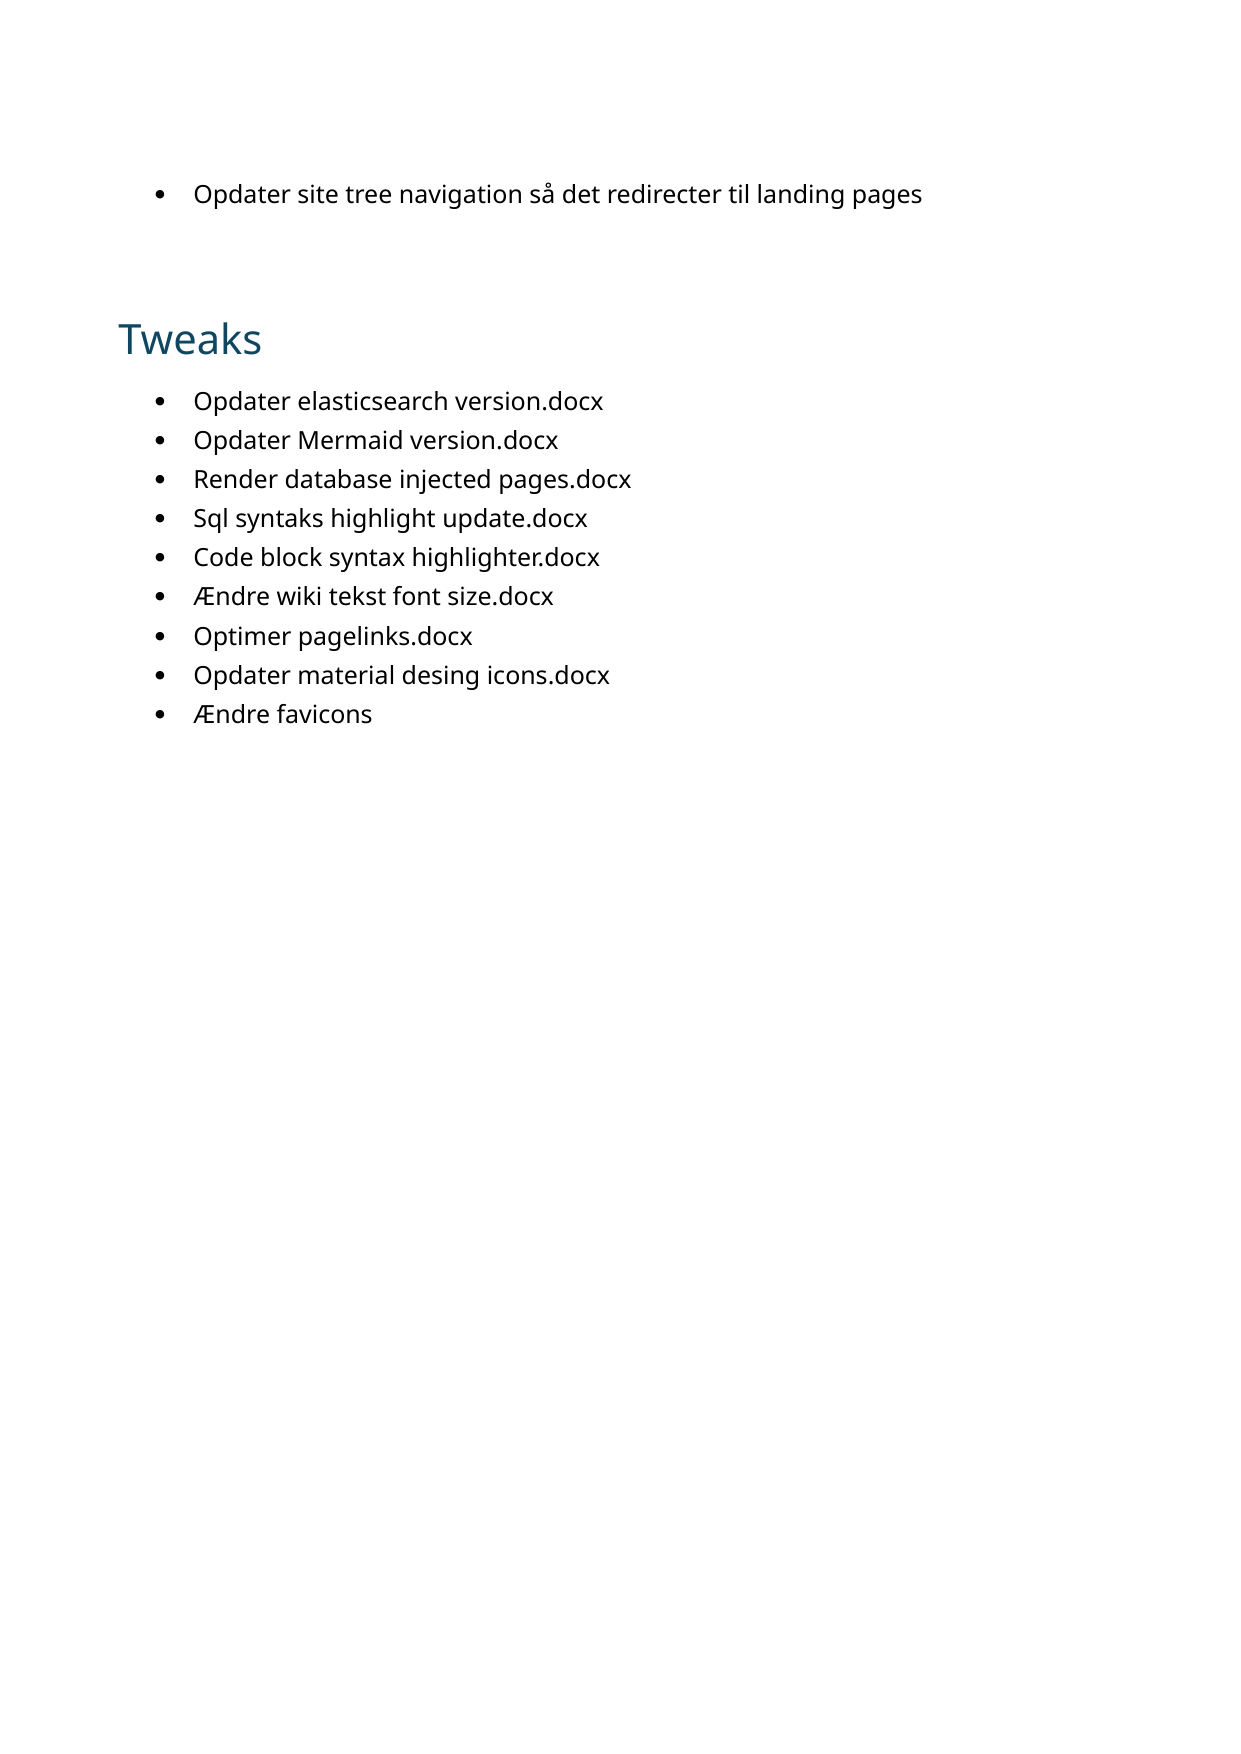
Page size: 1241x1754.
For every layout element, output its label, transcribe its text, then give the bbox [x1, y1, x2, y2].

list Opdater site tree navigation så det redirecter til landing pages [156, 177, 1122, 211]
list Code block syntax highlighter.docx [156, 540, 1122, 574]
list Opdater elasticsearch version.docx [156, 383, 1122, 417]
list Opdater material desing icons.docx [156, 657, 1122, 691]
list Ændre wiki tekst font size.docx [156, 579, 1122, 613]
list Opdater Mermaid version.docx [156, 422, 1122, 456]
list Ændre favicons [156, 697, 1122, 731]
list Render database injected pages.docx [156, 462, 1122, 496]
list Sql syntaks highlight update.docx [156, 501, 1122, 535]
subtitle Tweaks [118, 310, 1122, 366]
list Optimer pagelinks.docx [156, 618, 1122, 652]
